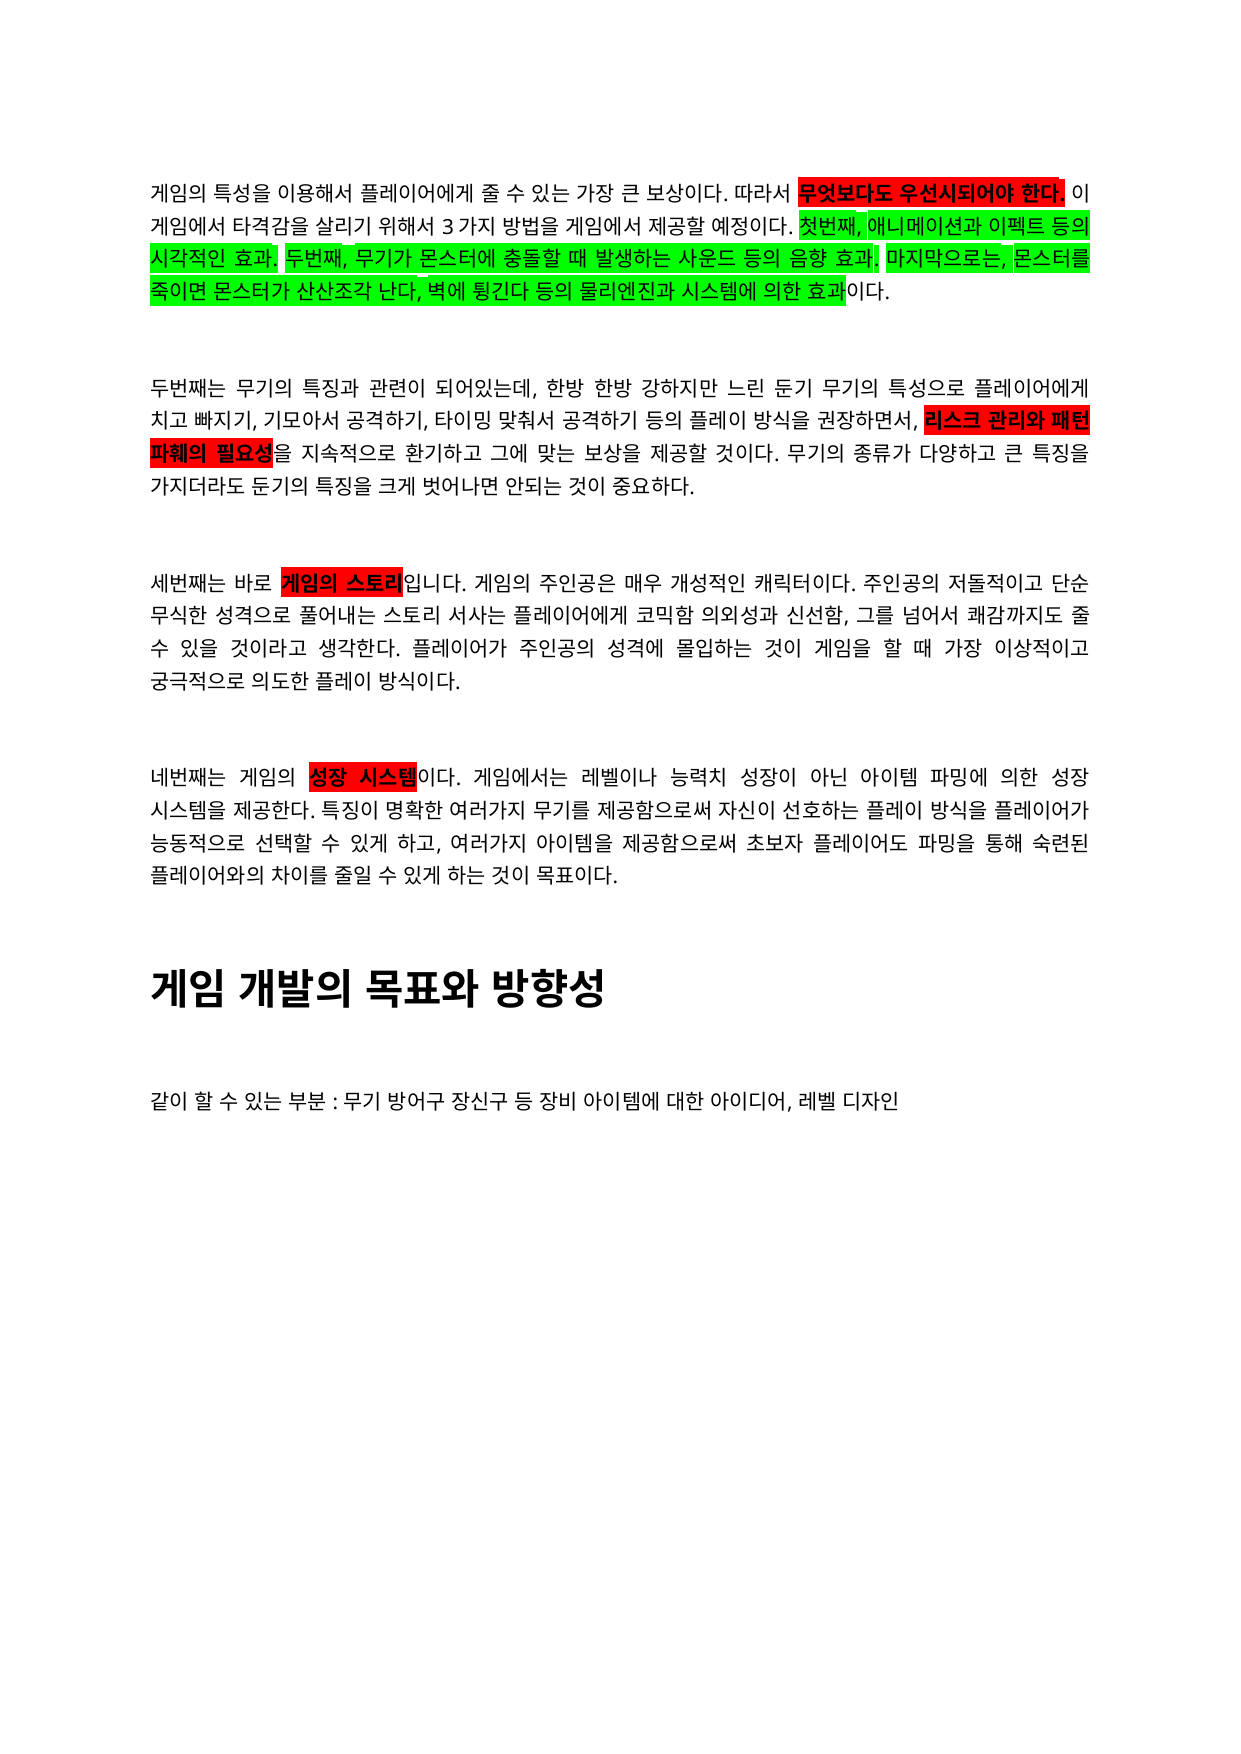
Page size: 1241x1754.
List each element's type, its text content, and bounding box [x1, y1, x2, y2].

text 같이 할 수 있는 부분 : 무기 방어구 장신구 등 장비 아이템에 대한 아이디어, 레벨 디자인 [150, 1085, 1090, 1116]
text 네번째는 게임의 성장 시스템이다. 게임에서는 레벨이나 능력치 성장이 아닌 아이템 파밍에 의한 성장 시스템을 제공한다. 특징이 명확한 여러가지 무기를 제공함으로써 자신이 선호하는 플레이 방식을 플레이어가 능동적으로 선택할 수 있게 하고, 여러가지 아이템을 제공함으로써 초보자 플레이어도 파밍을 통해 숙련된 플레이어와의 차이를 줄일 수 있게 하는 것이 목표이다. [150, 762, 1090, 890]
text 게임 개발의 목표와 방향성 [150, 956, 1090, 1017]
text 세번째는 바로 게임의 스토리입니다. 게임의 주인공은 매우 개성적인 캐릭터이다. 주인공의 저돌적이고 단순 무식한 성격으로 풀어내는 스토리 서사는 플레이어에게 코믹함 의외성과 신선함, 그를 넘어서 쾌감까지도 줄 수 있을 것이라고 생각한다. 플레이어가 주인공의 성격에 몰입하는 것이 게임을 할 때 가장 이상적이고 궁극적으로 의도한 플레이 방식이다. [150, 567, 1090, 695]
text 두번째는 무기의 특징과 관련이 되어있는데, 한방 한방 강하지만 느린 둔기 무기의 특성으로 플레이어에게 치고 빠지기, 기모아서 공격하기, 타이밍 맞춰서 공격하기 등의 플레이 방식을 권장하면서, 리스크 관리와 패턴 파훼의 필요성을 지속적으로 환기하고 그에 맞는 보상을 제공할 것이다. 무기의 종류가 다양하고 큰 특징을 가지더라도 둔기의 특징을 크게 벗어나면 안되는 것이 중요하다. [150, 372, 1090, 500]
